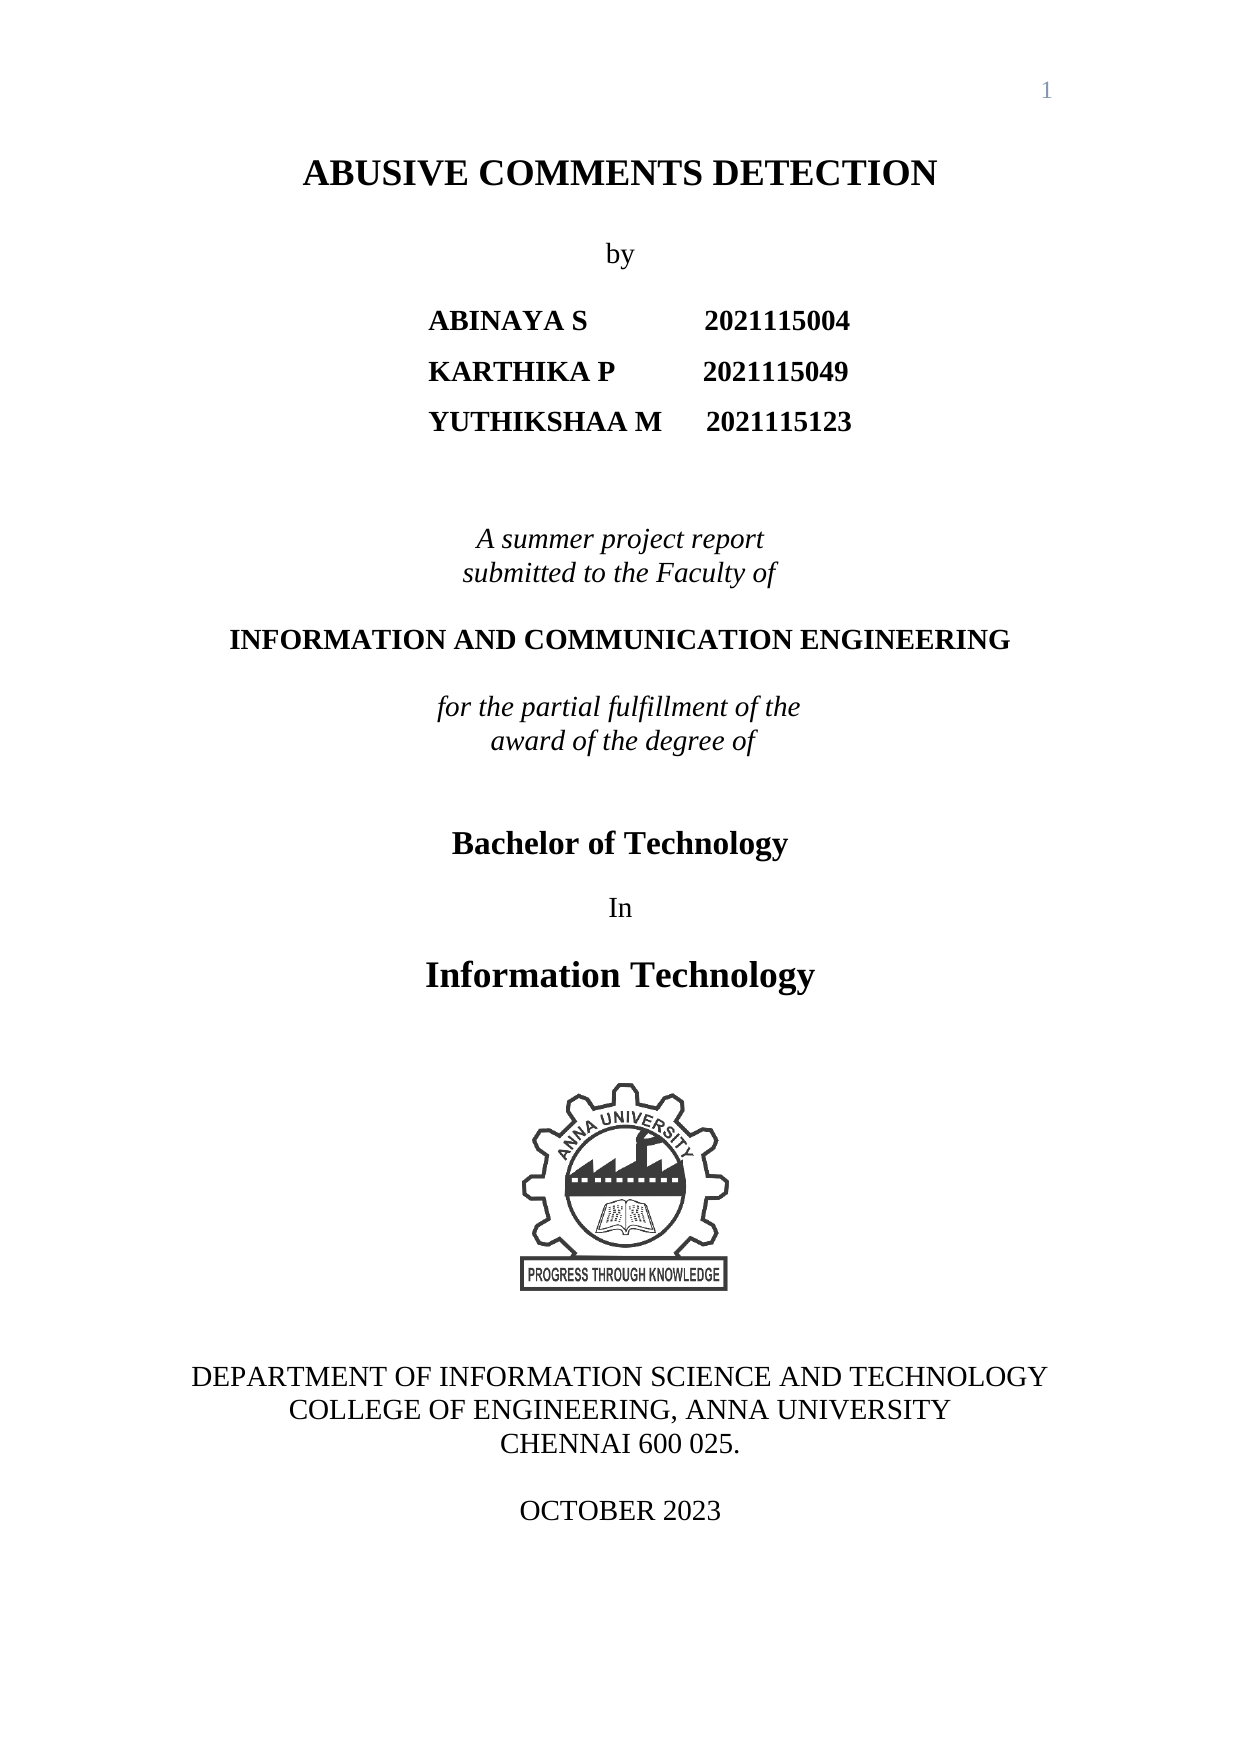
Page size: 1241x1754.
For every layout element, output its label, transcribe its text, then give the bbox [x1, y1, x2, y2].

text award of the degree of [187, 723, 1053, 756]
text In [187, 890, 1053, 924]
text submitted to the Faculty of [187, 555, 1053, 588]
text YUTHIKSHAA M 2021115123 [187, 404, 1053, 437]
subtitle for the partial fulfillment of the [187, 689, 1053, 723]
subtitle Bachelor of Technology [187, 823, 1053, 862]
text by [187, 236, 1053, 270]
subtitle Information Technology [187, 953, 1053, 996]
text OCTOBER 2023 [187, 1493, 1053, 1526]
text ABUSIVE COMMENTS DETECTION [187, 150, 1053, 193]
subtitle A summer project report [187, 521, 1053, 555]
text CHENNAI 600 025. [187, 1426, 1053, 1459]
text KARTHIKA P 2021115049 [187, 354, 1053, 387]
text ABINAYA S 2021115004 [187, 303, 1053, 337]
subtitle DEPARTMENT OF INFORMATION SCIENCE AND TECHNOLOGY [187, 1359, 1053, 1392]
text INFORMATION AND COMMUNICATION ENGINEERING [187, 622, 1053, 656]
text COLLEGE OF ENGINEERING, ANNA UNIVERSITY [187, 1392, 1053, 1426]
